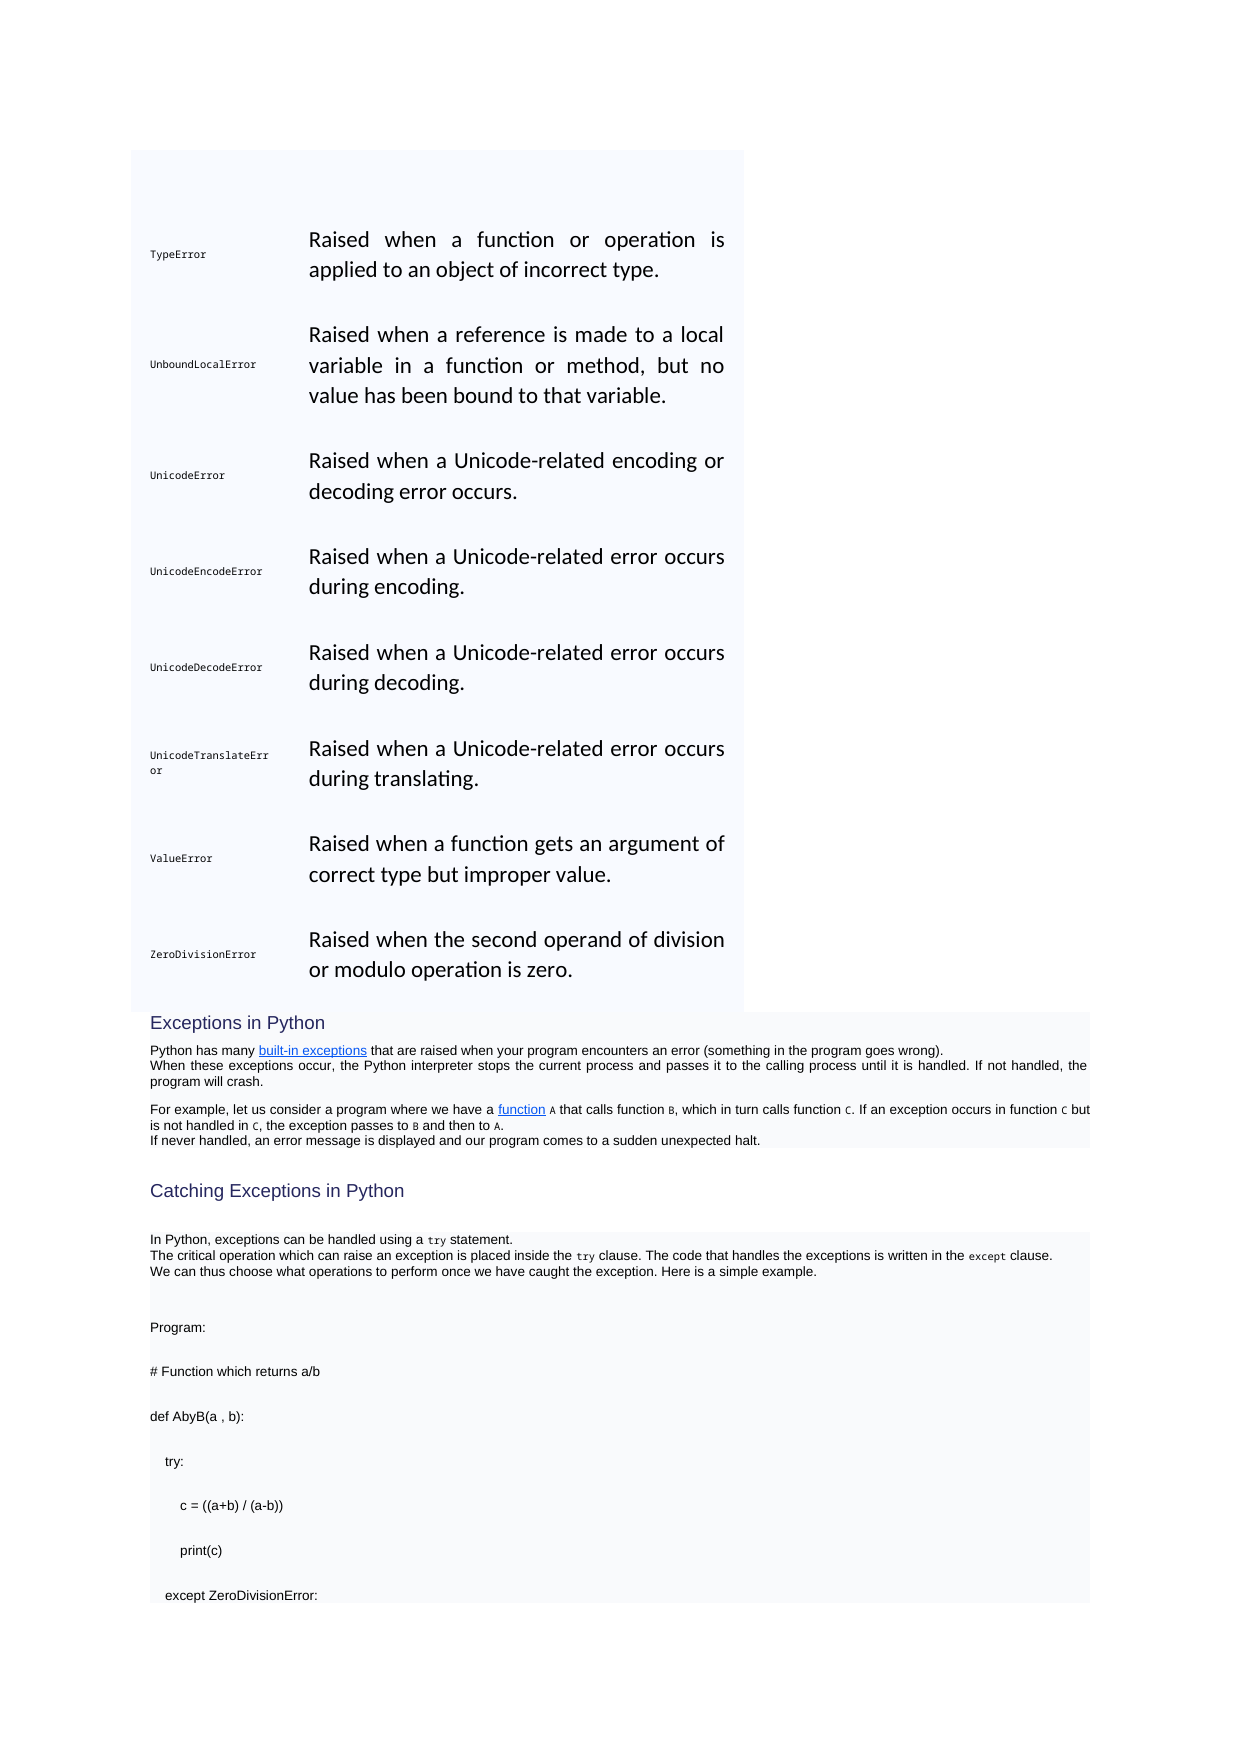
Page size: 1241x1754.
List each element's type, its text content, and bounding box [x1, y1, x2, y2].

text Program: [150, 1319, 1090, 1335]
subtitle Exceptions in Python [150, 1012, 1090, 1033]
text In Python, exceptions can be handled using a try statement. [150, 1232, 1090, 1248]
text If never handled, an error message is displayed and our program comes to a sudden unexpected halt. [150, 1133, 1090, 1148]
text When these exceptions occur, the Python interpreter stops the current process and passes it to the calling process until it is handled. If not handled, the program will crash. [150, 1058, 1090, 1089]
text The critical operation which can raise an exception is placed inside the try clause. The code that handles the exceptions is written in the except clause. [150, 1248, 1090, 1263]
text For example, let us consider a program where we have a function A that calls function B, which in turn calls function C. If an exception occurs in function C but is not handled in C, the exception passes to B and then to A. [150, 1101, 1090, 1133]
text print(c) [150, 1543, 1090, 1558]
text try: [150, 1453, 1090, 1469]
text Python has many built-in exceptions that are raised when your program encounters an error (something in the program goes wrong). [150, 1042, 1090, 1058]
text Catching Exceptions in Python [150, 1179, 1090, 1201]
text # Function which returns a/b [150, 1364, 1090, 1379]
text We can thus choose what operations to perform once we have caught the exception. Here is a simple example. [150, 1263, 1090, 1279]
text except ZeroDivisionError: [150, 1587, 1090, 1603]
text c = ((a+b) / (a-b)) [150, 1498, 1090, 1514]
text def AbyB(a , b): [150, 1409, 1090, 1424]
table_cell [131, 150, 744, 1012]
